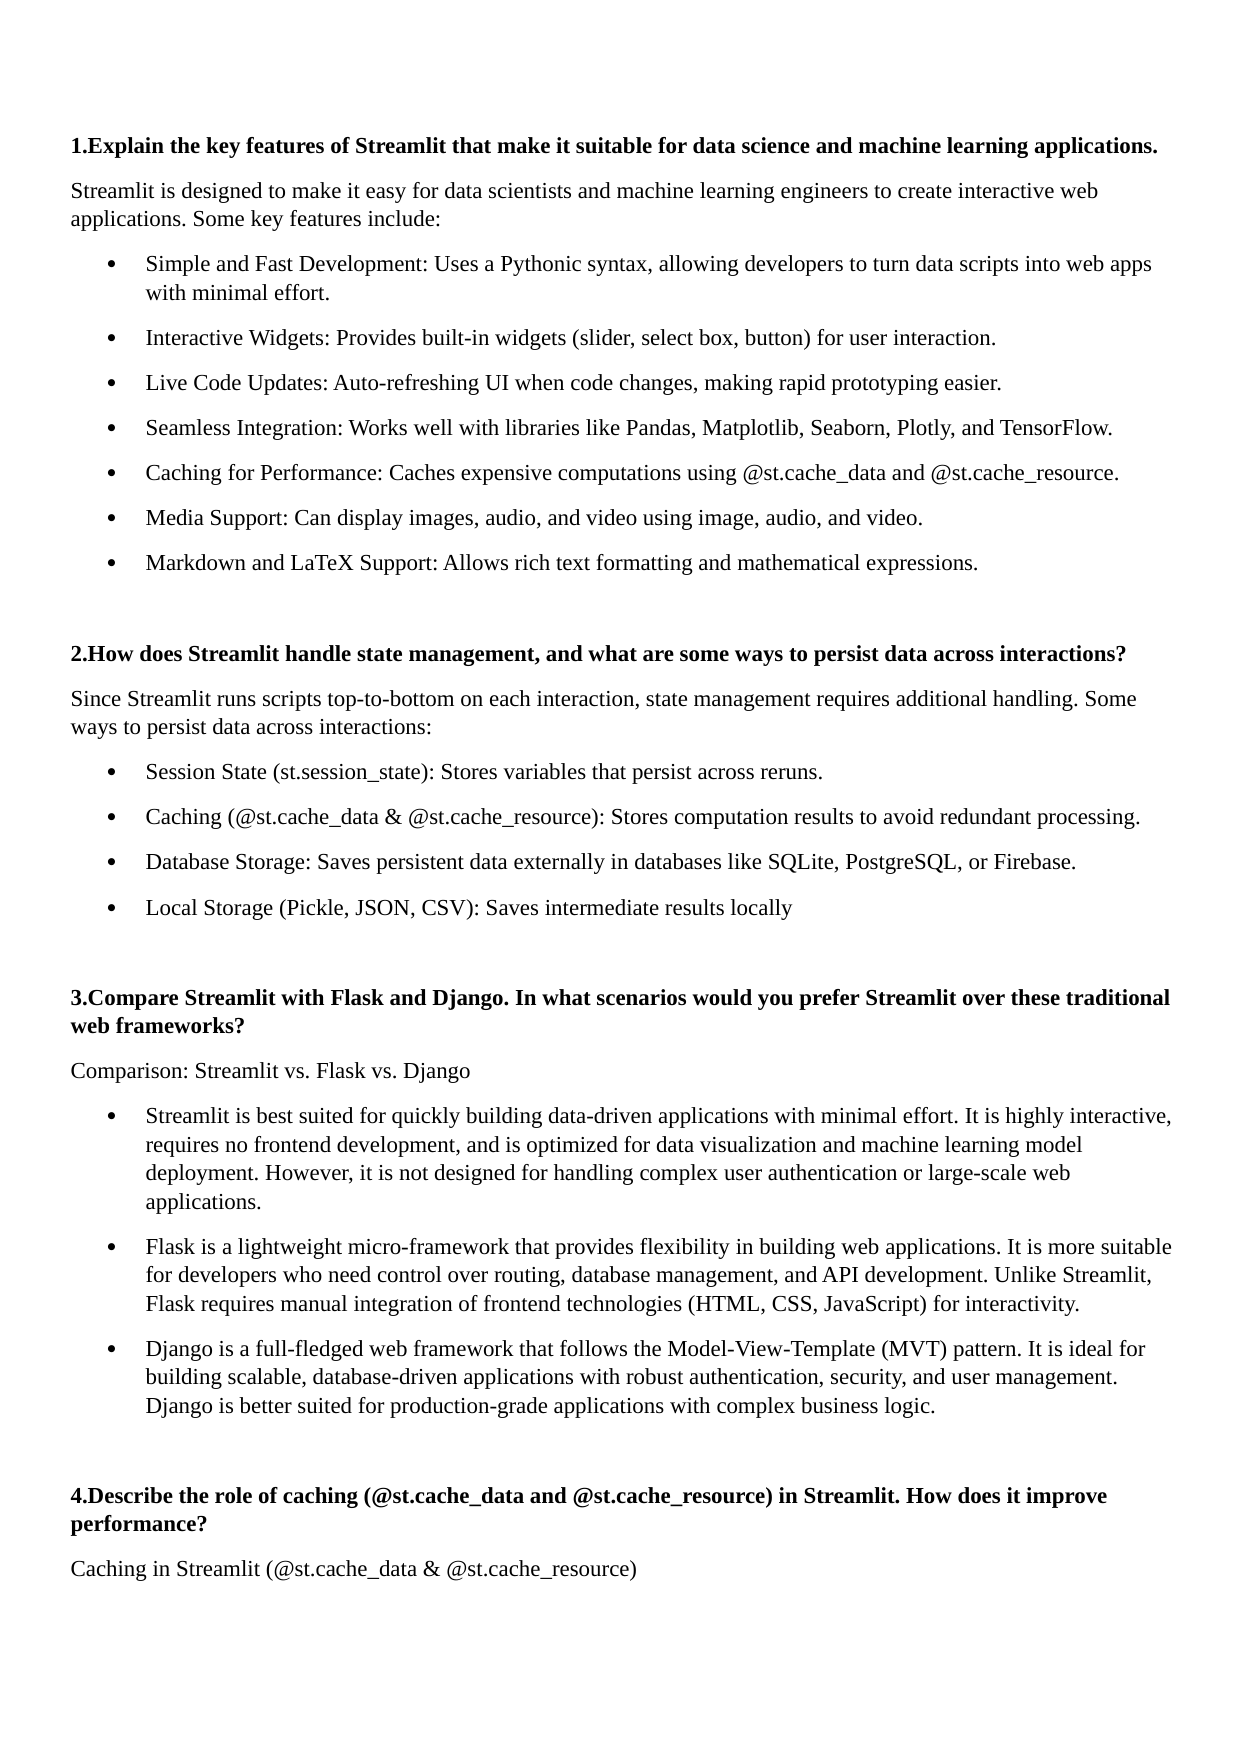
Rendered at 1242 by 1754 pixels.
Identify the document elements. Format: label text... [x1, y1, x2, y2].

list Media Support: Can display images, audio, and video using image, audio, and video. [108, 504, 1187, 531]
list Streamlit is best suited for quickly building data-driven applications with minimal effort. It is highly interactive, requires no frontend development, and is optimized for data visualization and machine learning model deployment. However, it is not designed for handling complex user authentication or large-scale web applications. [108, 1102, 1187, 1214]
list Flask is a lightweight micro-framework that provides flexibility in building web applications. It is more suitable for developers who need control over routing, database management, and API development. Unlike Streamlit, Flask requires manual integration of frontend technologies (HTML, CSS, JavaScript) for interactivity. [108, 1233, 1187, 1316]
text Streamlit is designed to make it easy for data scientists and machine learning engineers to create interactive web applications. Some key features include: [70, 177, 1187, 232]
list Seamless Integration: Works well with libraries like Pandas, Matplotlib, Seaborn, Plotly, and TensorFlow. [108, 414, 1187, 440]
list Live Code Updates: Auto-refreshing UI when code changes, making rapid prototyping easier. [108, 369, 1187, 395]
text Caching in Streamlit (@st.cache_data & @st.cache_resource) [70, 1555, 1187, 1582]
text 2.How does Streamlit handle state management, and what are some ways to persist data across interactions? [70, 639, 1187, 666]
text 3.Compare Streamlit with Flask and Django. In what scenarios would you prefer Streamlit over these traditional web frameworks? [70, 984, 1187, 1038]
list Session State (st.session_state): Stores variables that persist across reruns. [108, 758, 1187, 784]
list Local Storage (Pickle, JSON, CSV): Saves intermediate results locally [108, 893, 1187, 920]
list Database Storage: Saves persistent data externally in databases like SQLite, PostgreSQL, or Firebase. [108, 848, 1187, 875]
list Interactive Widgets: Provides built-in widgets (slider, select box, button) for user interaction. [108, 324, 1187, 350]
list Simple and Fast Development: Uses a Pythonic syntax, allowing developers to turn data scripts into web apps with minimal effort. [108, 250, 1187, 305]
list Caching (@st.cache_data & @st.cache_resource): Stores computation results to avoid redundant processing. [108, 803, 1187, 830]
list Django is a full-fledged web framework that follows the Model-View-Template (MVT) pattern. It is ideal for building scalable, database-driven applications with robust authentication, security, and user management. Django is better suited for production-grade applications with complex business logic. [108, 1335, 1187, 1418]
text 1.Explain the key features of Streamlit that make it suitable for data science and machine learning applications. [70, 132, 1187, 158]
text 4.Describe the role of caching (@st.cache_data and @st.cache_resource) in Streamlit. How does it improve performance? [70, 1482, 1187, 1537]
list Markdown and LaTeX Support: Allows rich text formatting and mathematical expressions. [108, 549, 1187, 576]
text Since Streamlit runs scripts top-to-bottom on each interaction, state management requires additional handling. Some ways to persist data across interactions: [70, 685, 1187, 739]
text Comparison: Streamlit vs. Flask vs. Django [70, 1057, 1187, 1084]
list Caching for Performance: Caches expensive computations using @st.cache_data and @st.cache_resource. [108, 459, 1187, 486]
